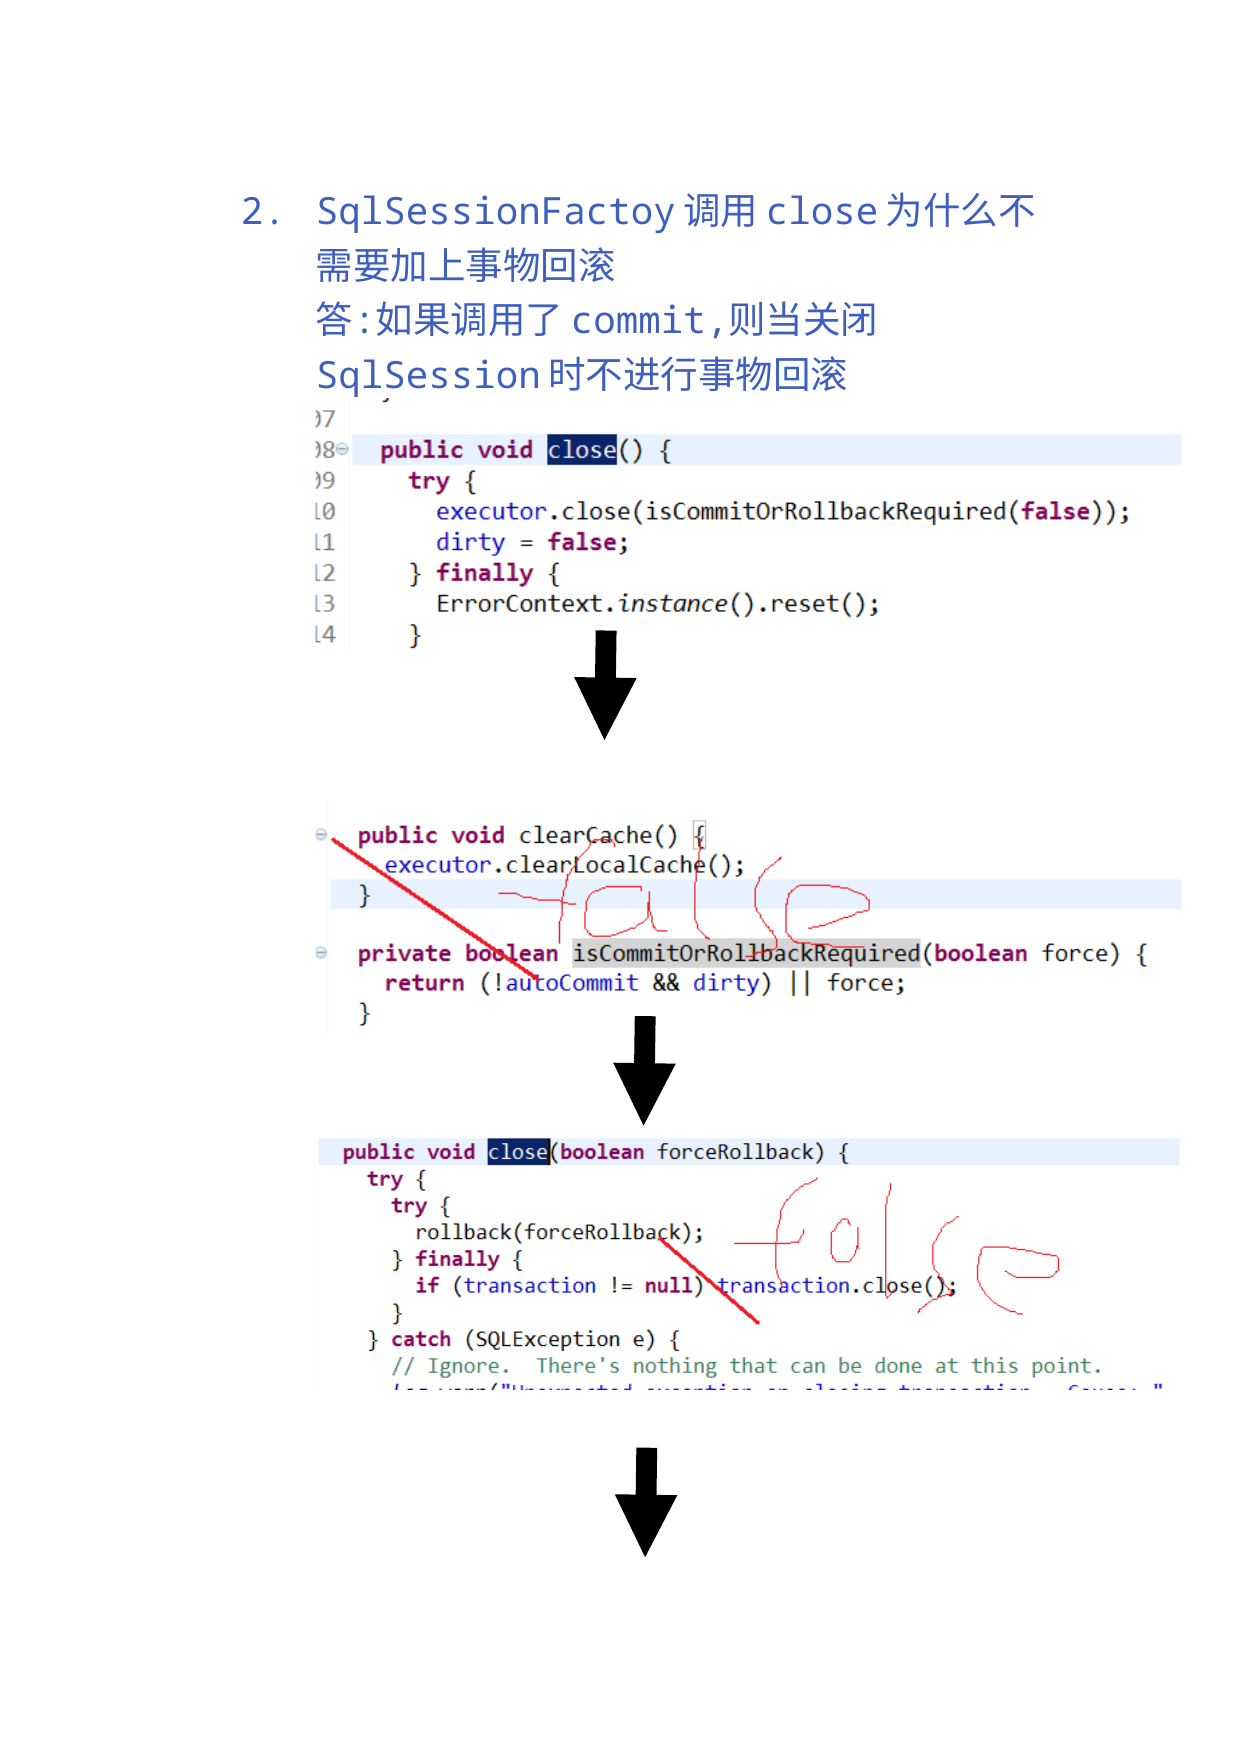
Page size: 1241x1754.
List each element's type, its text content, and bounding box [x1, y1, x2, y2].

list 答:如果调用了commit,则当关闭SqlSession时不进行事物回滚 [316, 290, 1053, 398]
list SqlSessionFactoy调用close为什么不需要加上事物回滚 [241, 181, 1053, 290]
picture [315, 398, 1181, 651]
picture [315, 803, 1181, 1035]
picture [315, 1136, 1180, 1390]
